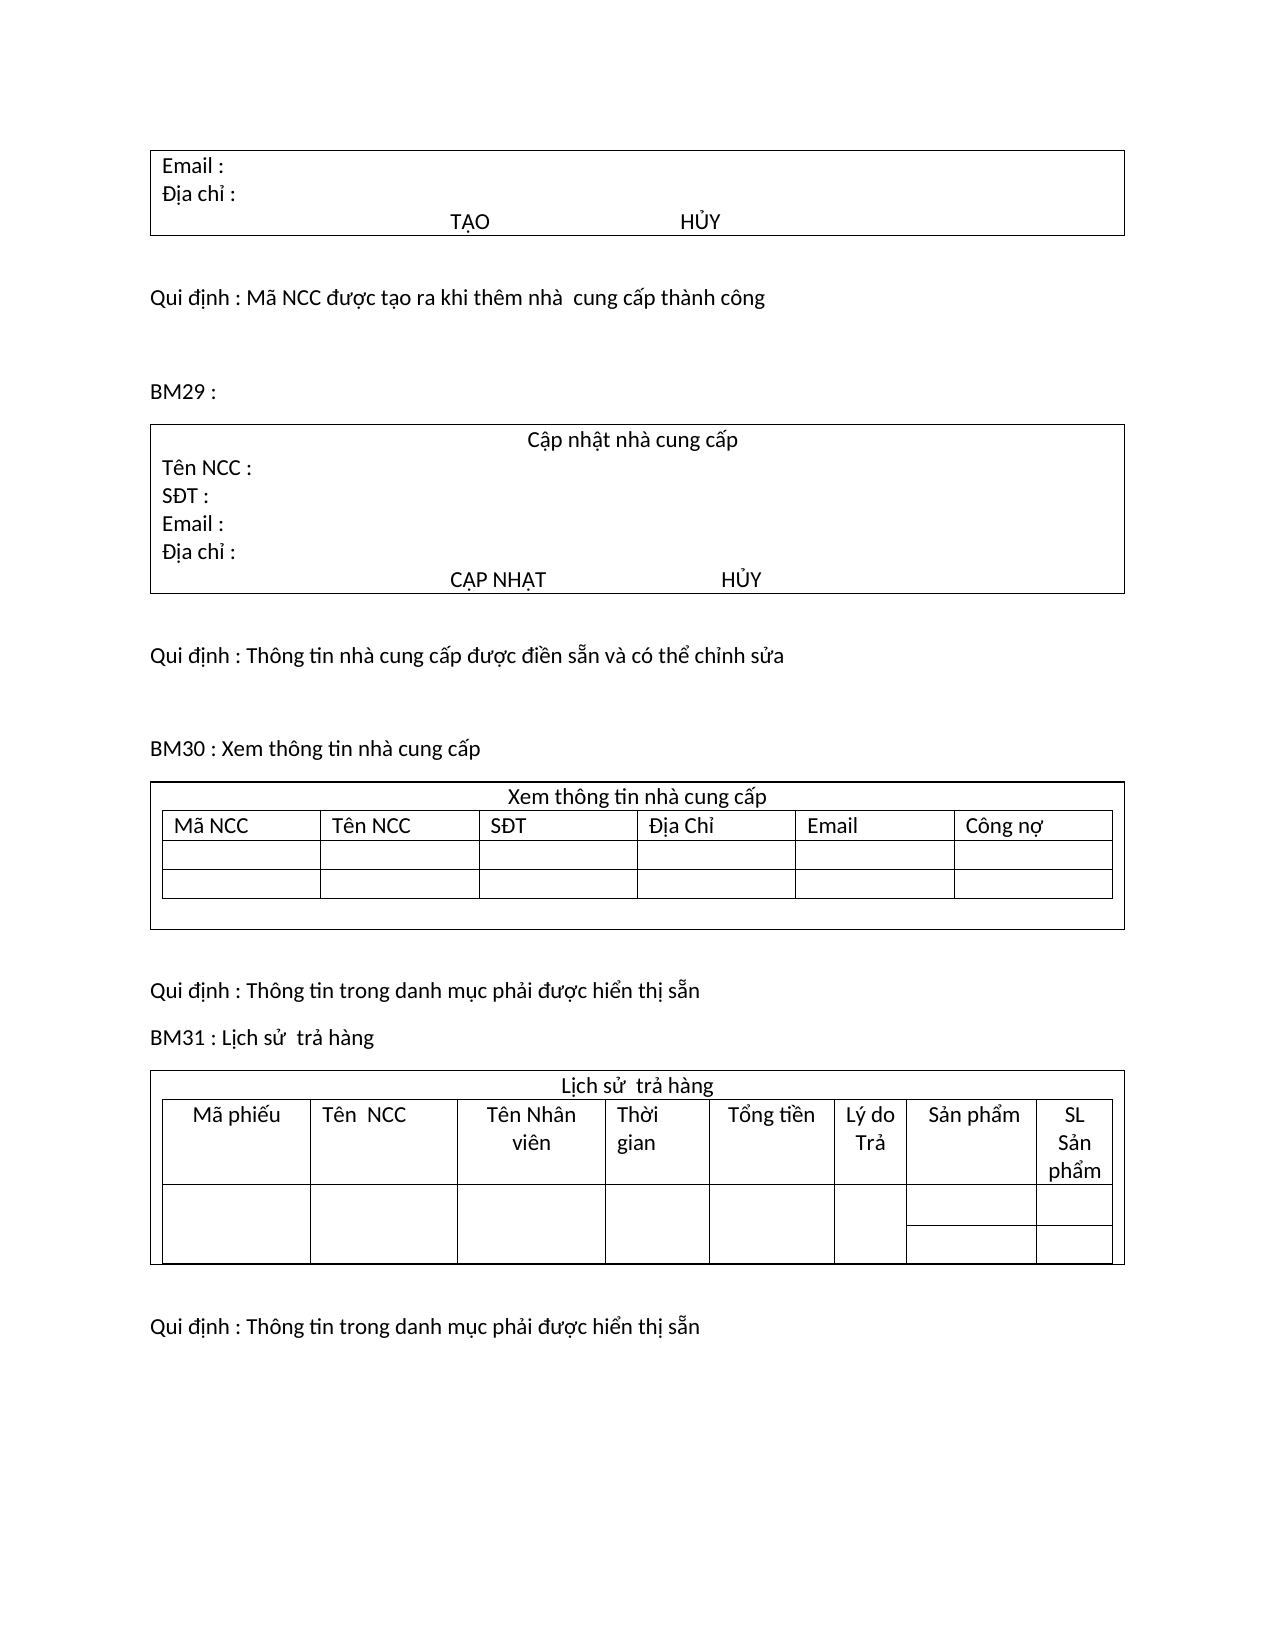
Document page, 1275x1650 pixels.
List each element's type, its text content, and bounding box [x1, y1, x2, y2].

text BM30 : Xem thông tin nhà cung cấp [150, 734, 1125, 762]
text Qui định : Thông tin trong danh mục phải được hiển thị sẵn [150, 976, 1125, 1004]
table_header Tạo nhà cung cấp Tên NCC : SĐT : Email : Địa chỉ : TẠO HỦY [151, 151, 1124, 235]
text BM29 : [150, 377, 1125, 405]
table_header Lịch sử trả hàng [151, 1071, 1124, 1264]
text Qui định : Thông tin trong danh mục phải được hiển thị sẵn [150, 1312, 1125, 1340]
text BM31 : Lịch sử trả hàng [150, 1023, 1125, 1051]
text Qui định : Mã NCC được tạo ra khi thêm nhà cung cấp thành công [150, 283, 1125, 311]
table_header Cập nhật nhà cung cấp Tên NCC : SĐT : Email : Địa chỉ : CẬP NHẬT HỦY [151, 425, 1124, 593]
text Qui định : Thông tin nhà cung cấp được điền sẵn và có thể chỉnh sửa [150, 641, 1125, 669]
table_header Xem thông tin nhà cung cấp [151, 783, 1124, 928]
